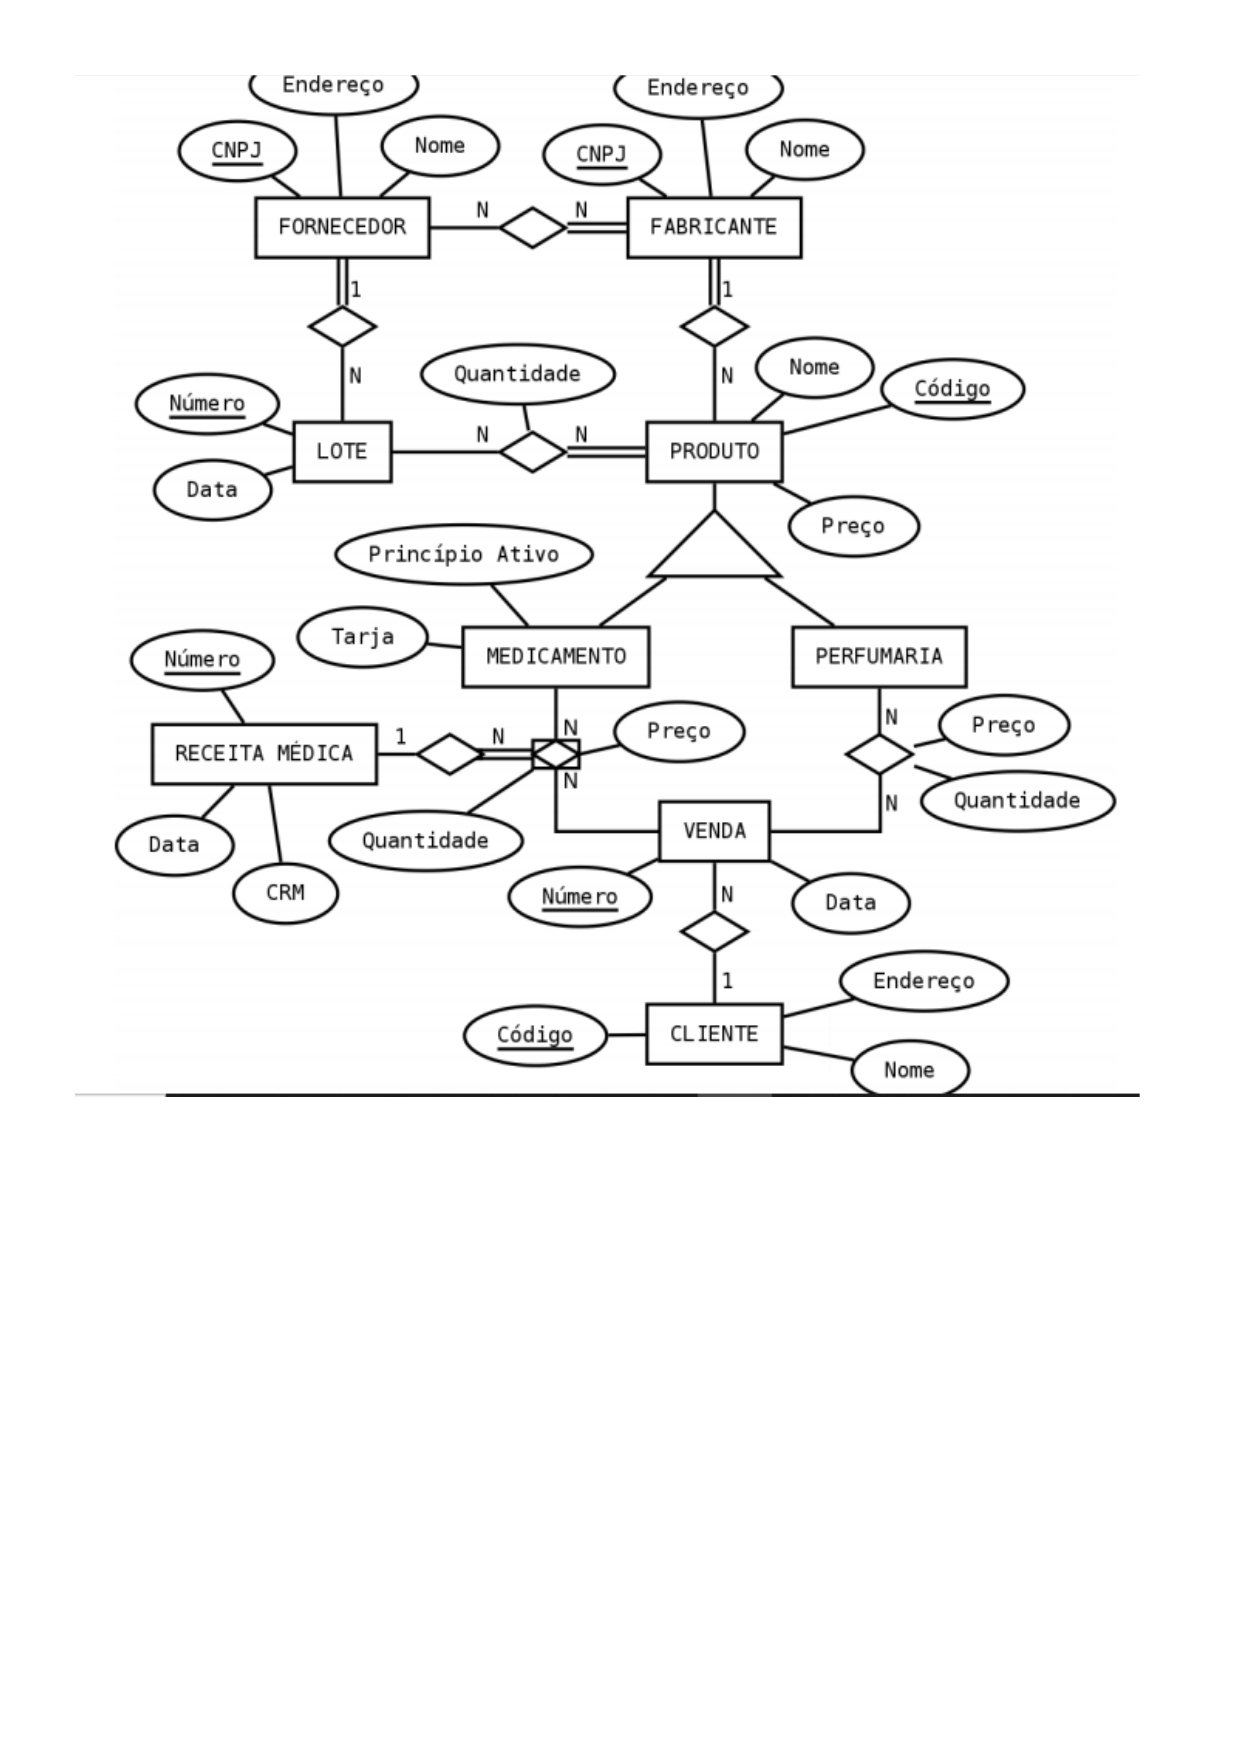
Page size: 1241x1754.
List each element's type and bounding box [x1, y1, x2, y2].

picture [75, 75, 1140, 1097]
